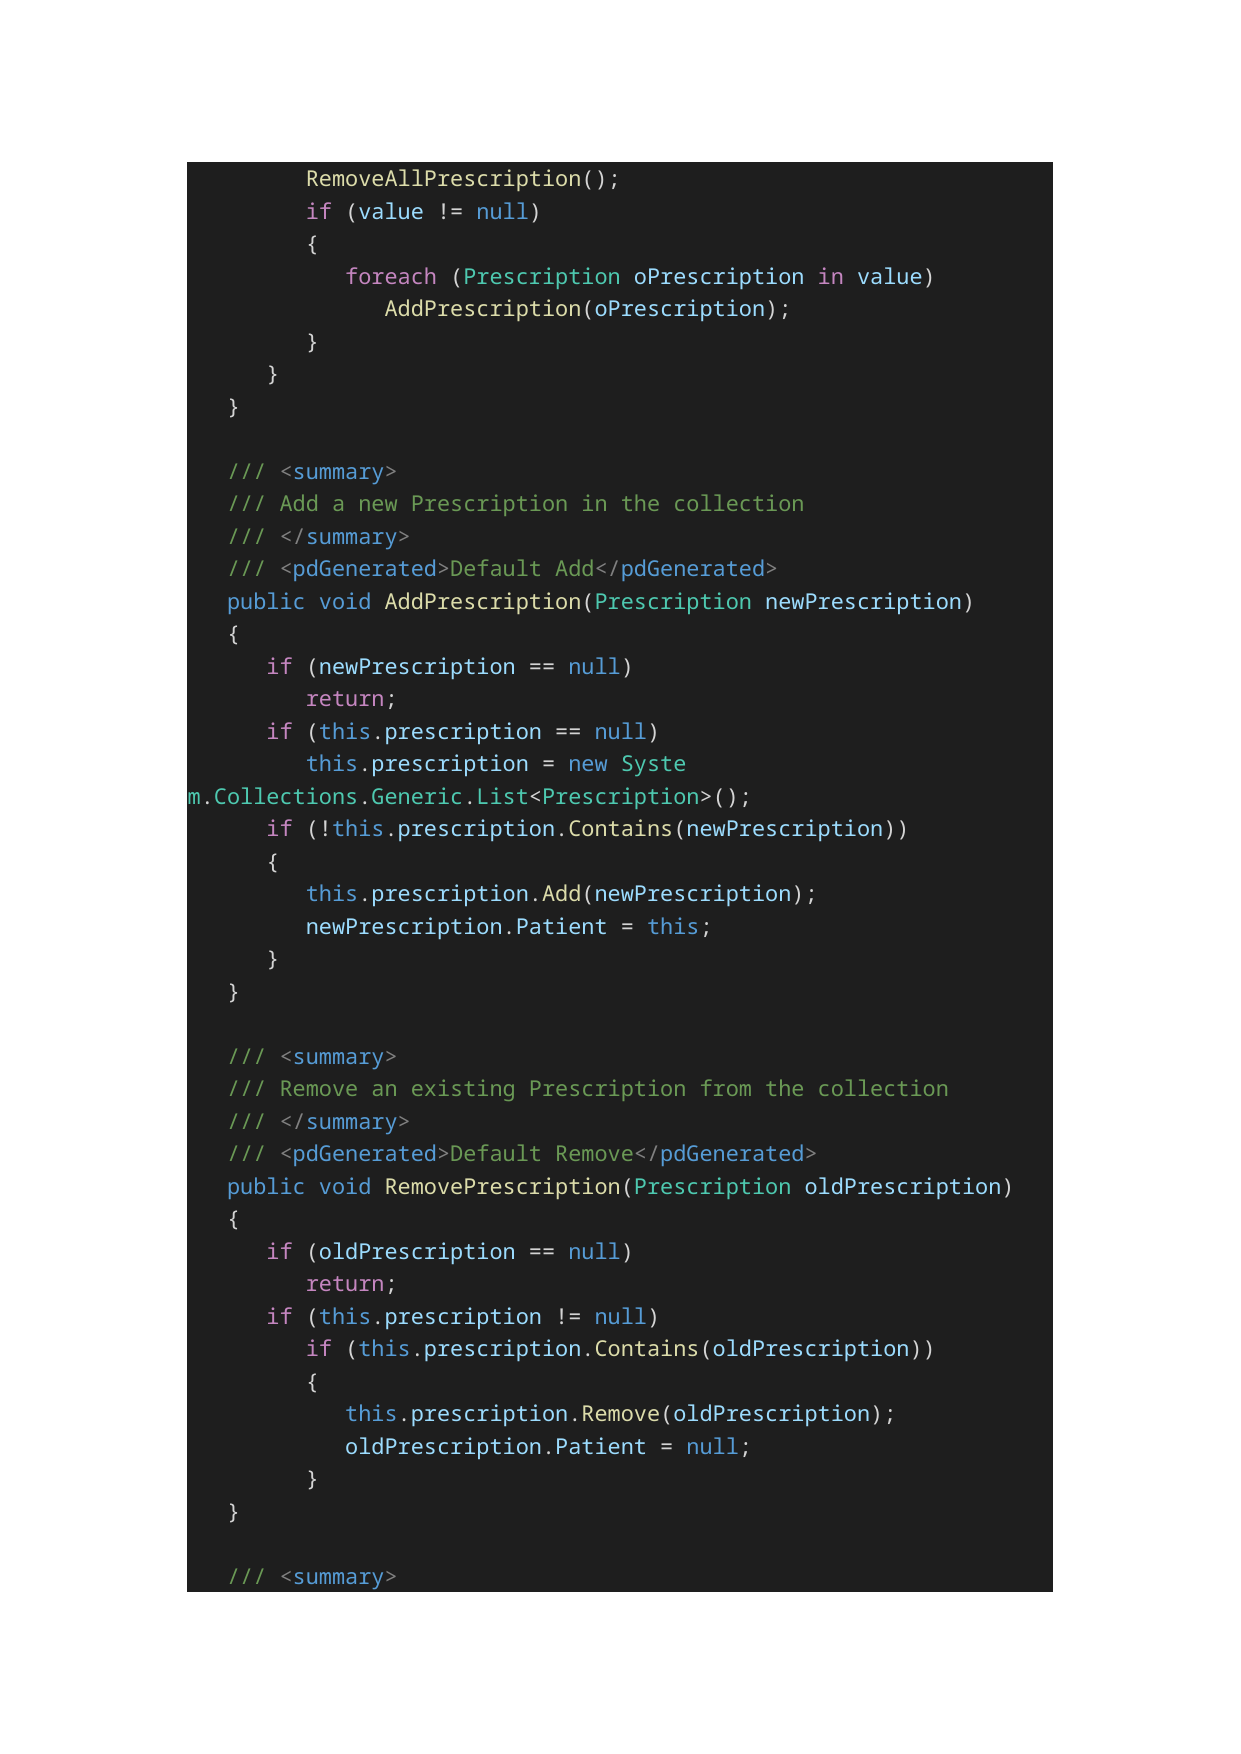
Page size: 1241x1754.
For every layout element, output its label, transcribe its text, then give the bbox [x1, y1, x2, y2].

text if (this.prescription != null) [187, 1299, 1053, 1332]
text /// <summary> [187, 454, 1053, 487]
text /// <pdGenerated>Default Remove</pdGenerated> [187, 1137, 1053, 1169]
text } [187, 389, 1053, 422]
text this.prescription.Remove(oldPrescription); [187, 1397, 1053, 1429]
text } [187, 1494, 1053, 1527]
text AddPrescription(oPrescription); [187, 292, 1053, 324]
text /// <pdGenerated>Default Add</pdGenerated> [187, 552, 1053, 584]
text } [187, 942, 1053, 974]
text foreach (Prescription oPrescription in value) [187, 259, 1053, 292]
text public void AddPrescription(Prescription newPrescription) [187, 584, 1053, 617]
text return; [187, 682, 1053, 714]
text this.prescription.Add(newPrescription); [187, 877, 1053, 909]
text { [187, 844, 1053, 877]
text /// </summary> [187, 1104, 1053, 1137]
text /// Add a new Prescription in the collection [187, 487, 1053, 519]
text if (newPrescription == null) [187, 649, 1053, 682]
text } [187, 974, 1053, 1007]
text } [187, 324, 1053, 357]
text if (this.prescription.Contains(oldPrescription)) [187, 1332, 1053, 1364]
text { [187, 227, 1053, 259]
text } [187, 1462, 1053, 1494]
text } [187, 357, 1053, 389]
text return; [187, 1267, 1053, 1299]
text public void RemovePrescription(Prescription oldPrescription) [187, 1169, 1053, 1202]
text /// <summary> [187, 1559, 1053, 1592]
text if (!this.prescription.Contains(newPrescription)) [187, 812, 1053, 844]
text /// Remove an existing Prescription from the collection [187, 1072, 1053, 1104]
text { [187, 617, 1053, 649]
text newPrescription.Patient = this; [187, 909, 1053, 942]
text this.prescription = new System.Collections.Generic.List<Prescription>(); [187, 747, 1053, 812]
text oldPrescription.Patient = null; [187, 1429, 1053, 1462]
text /// <summary> [187, 1039, 1053, 1072]
text if (this.prescription == null) [187, 714, 1053, 747]
text if (oldPrescription == null) [187, 1234, 1053, 1267]
text RemoveAllPrescription(); [187, 162, 1053, 194]
text if (value != null) [187, 194, 1053, 227]
text { [187, 1364, 1053, 1397]
text { [187, 1202, 1053, 1234]
text /// </summary> [187, 519, 1053, 552]
